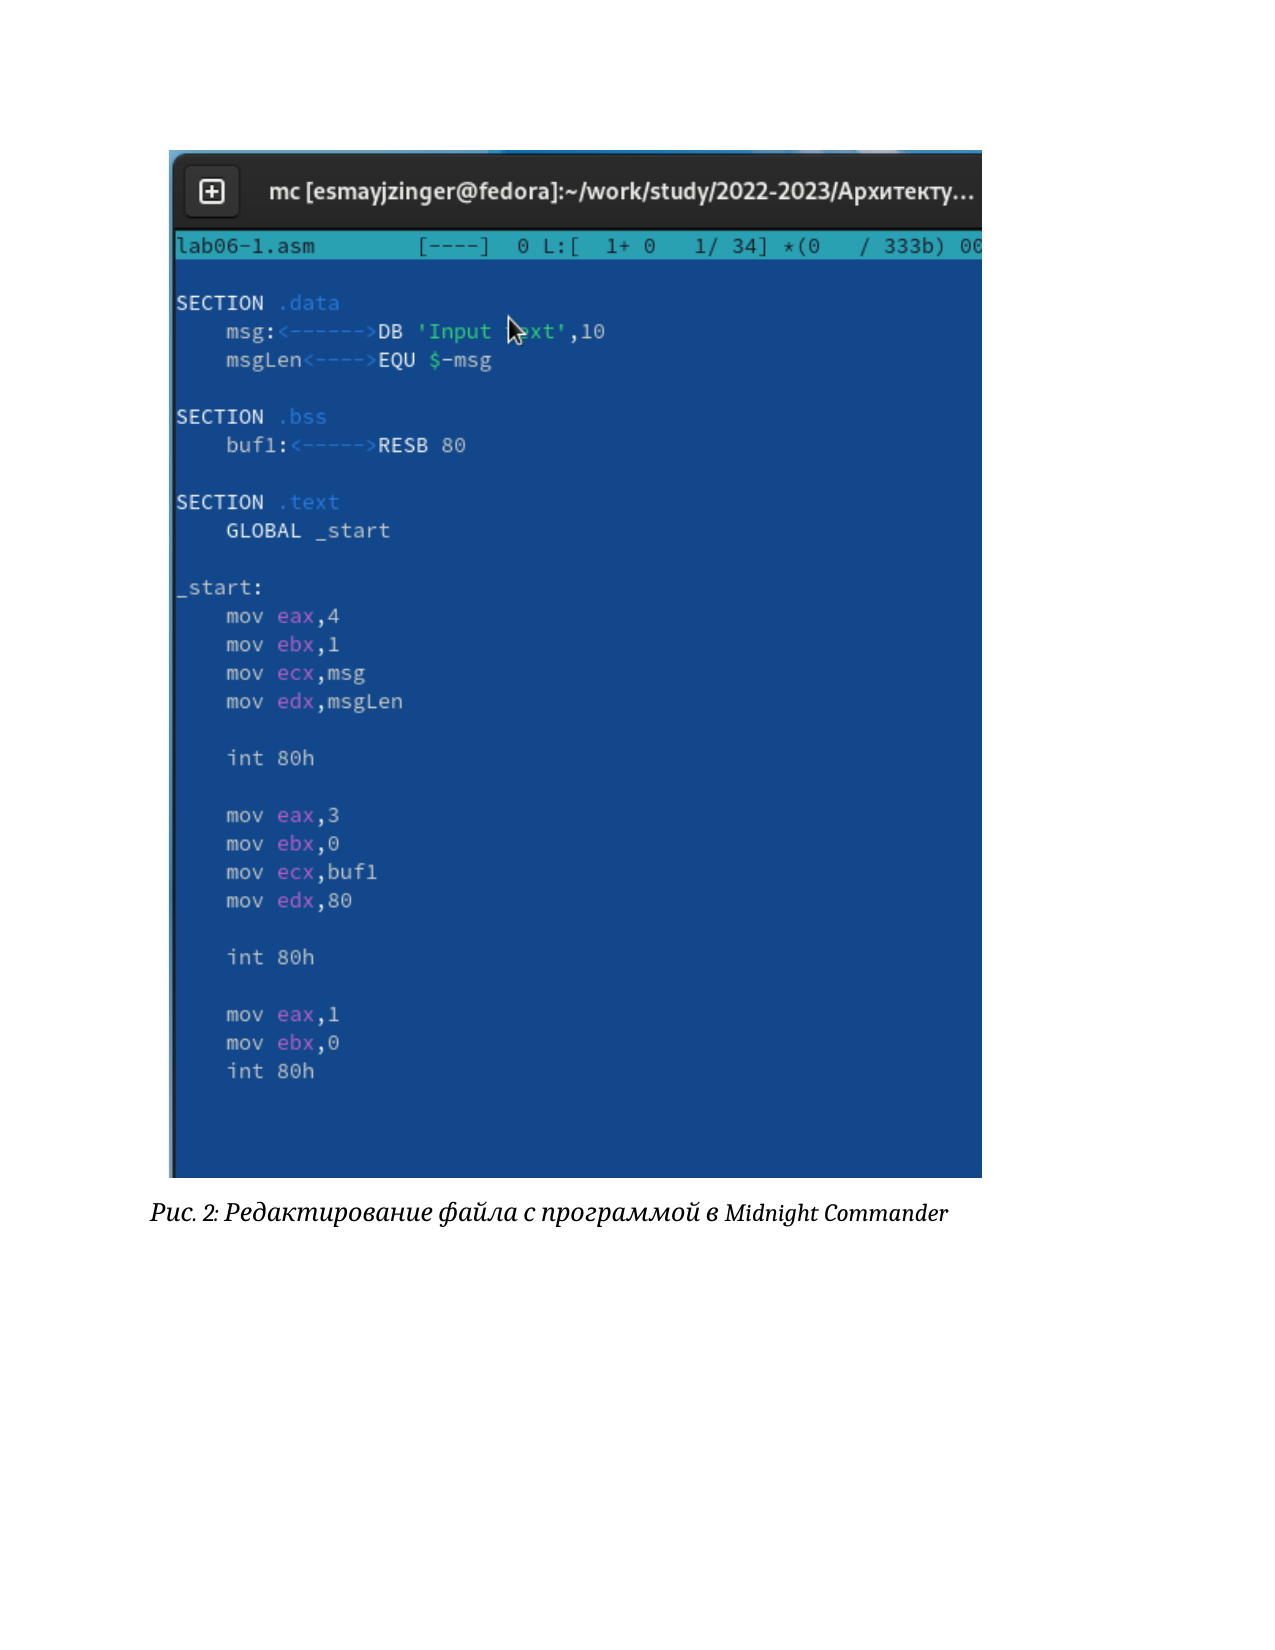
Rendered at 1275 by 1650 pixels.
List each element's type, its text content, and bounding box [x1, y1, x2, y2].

text Рис. 2: Редактирование файла с программой в Midnight Commander [150, 1199, 1125, 1227]
picture [168, 150, 982, 1178]
